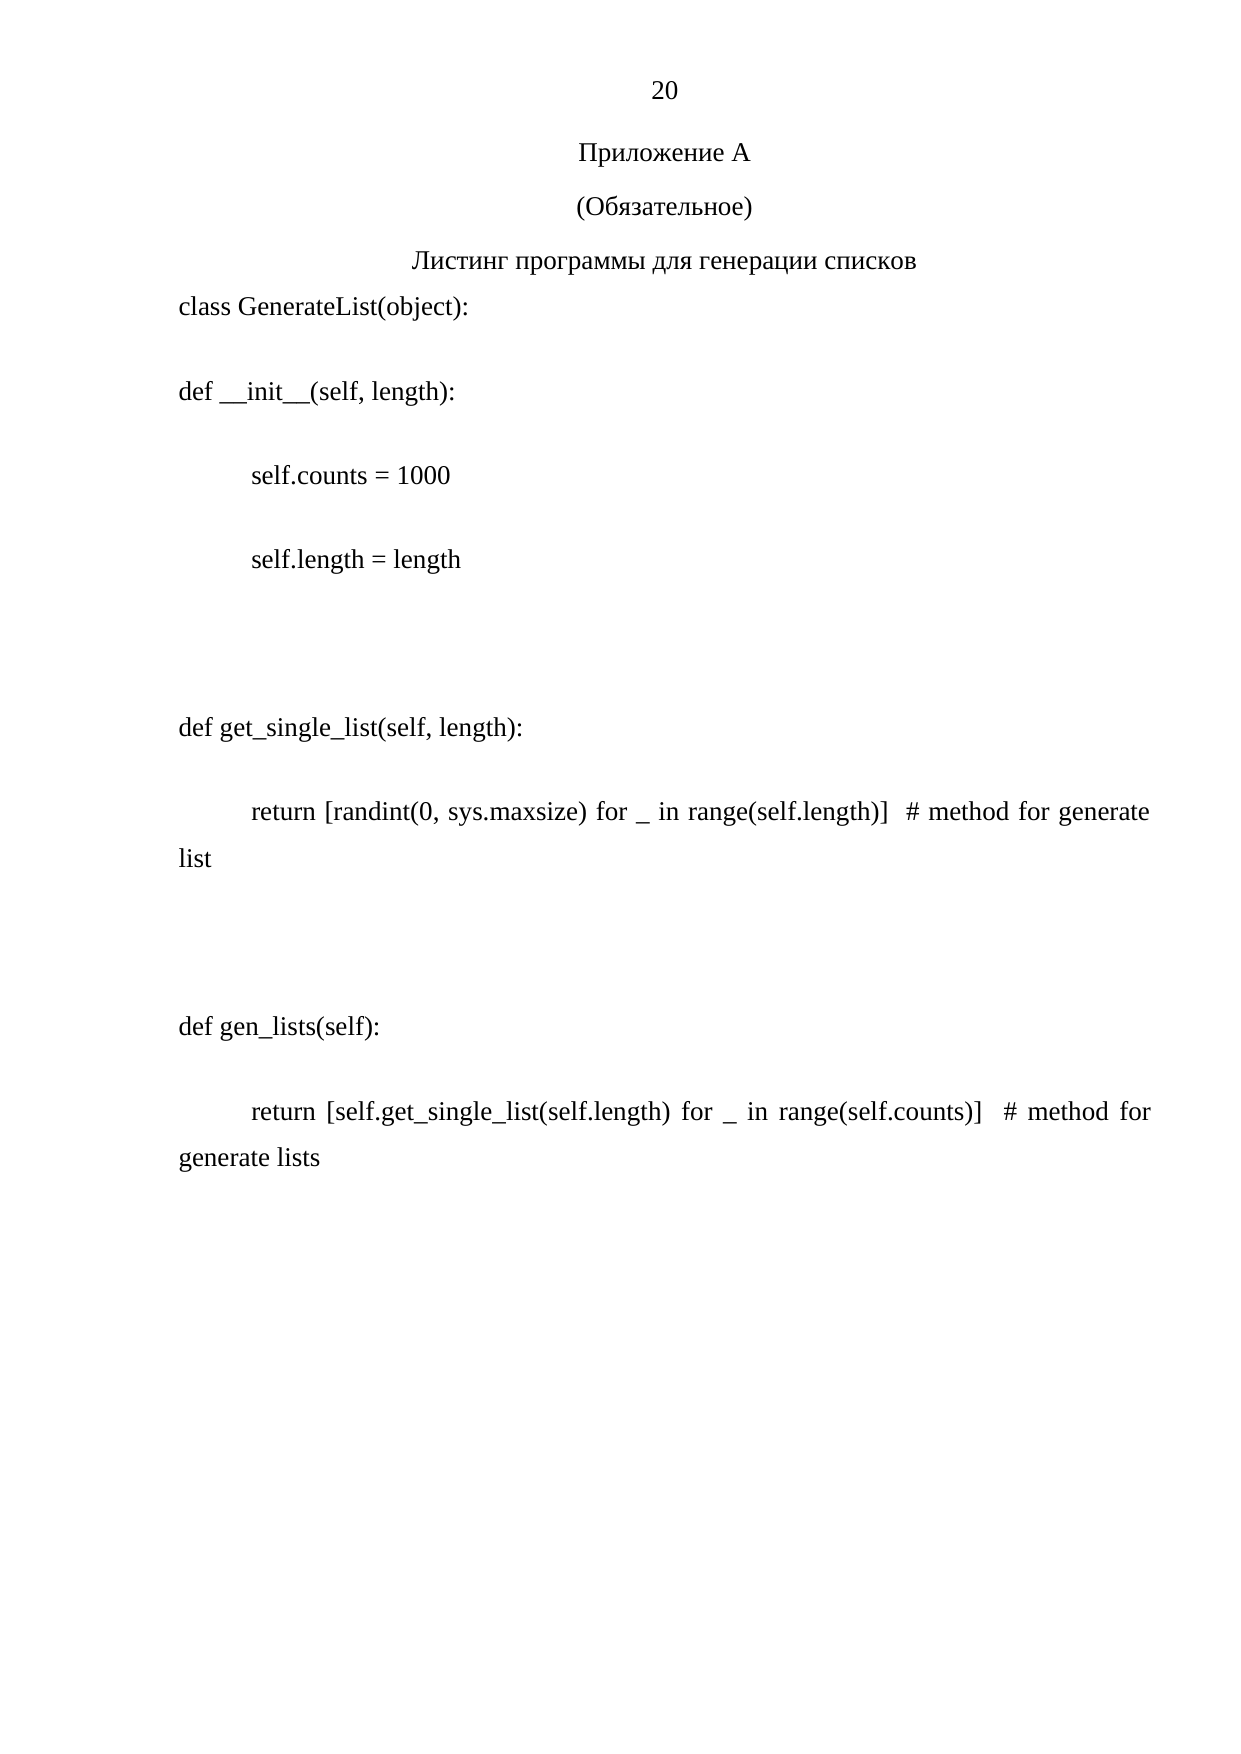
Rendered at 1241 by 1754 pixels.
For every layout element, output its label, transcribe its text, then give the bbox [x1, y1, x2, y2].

subtitle Листинг программы для генерации списков [177, 244, 1152, 275]
text class GenerateList(object): [177, 290, 1152, 322]
subtitle Приложение А [177, 136, 1152, 167]
text def __init__(self, length): [177, 374, 1152, 406]
text return [self.get_single_list(self.length) for _ in range(self.counts)] # method for generate lists [177, 1094, 1152, 1172]
text def get_single_list(self, length): [177, 711, 1152, 742]
subtitle (Обязательное) [177, 190, 1152, 221]
text self.length = length [177, 543, 1152, 574]
text return [randint(0, sys.maxsize) for _ in range(self.length)] # method for generate list [177, 795, 1152, 873]
text self.counts = 1000 [177, 459, 1152, 490]
text def gen_lists(self): [177, 1010, 1152, 1042]
